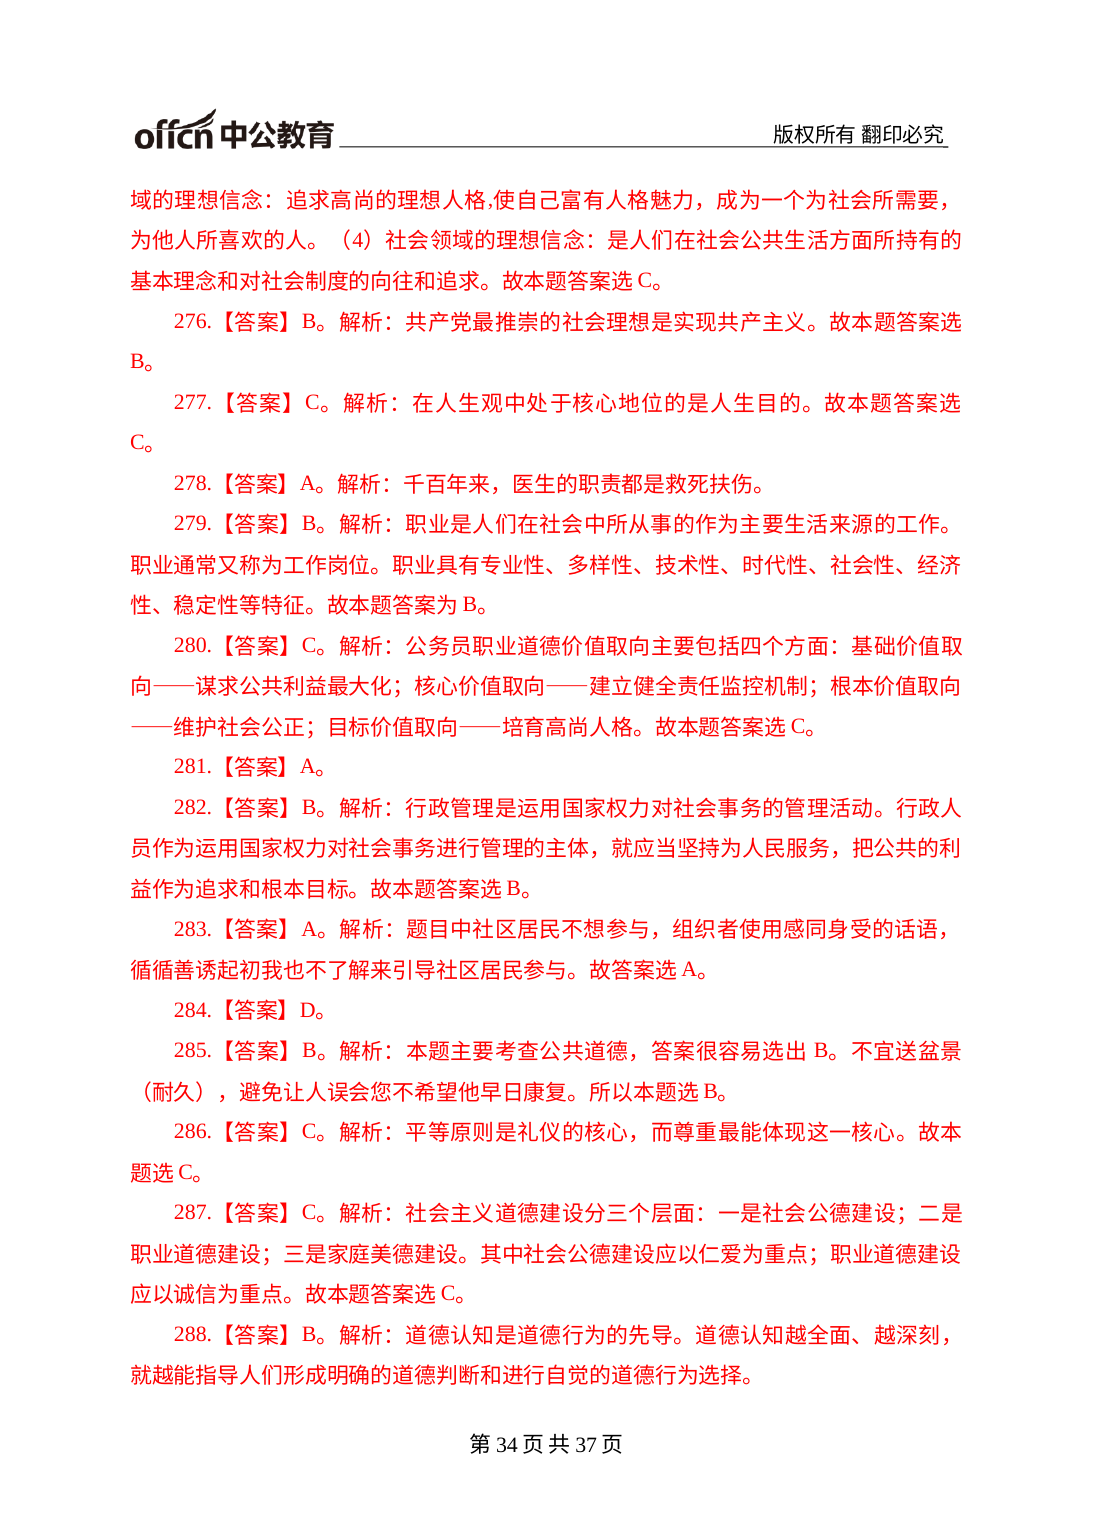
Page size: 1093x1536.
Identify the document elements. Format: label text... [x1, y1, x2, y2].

text 284.【答案】D。 [130, 993, 963, 1026]
text 286.【答案】C。解析：平等原则是礼仪的核心，而尊重最能体现这一核心。故本题选C。 [130, 1114, 963, 1188]
text 287.【答案】C。解析：社会主义道德建设分三个层面：一是社会公德建设；二是职业道德建设；三是家庭美德建设。其中社会公德建设应以仁爱为重点；职业道德建设应以诚信为重点。故本题答案选C。 [130, 1196, 963, 1309]
text 281.【答案】A。 [130, 750, 963, 782]
picture [133, 103, 335, 154]
text 278.【答案】A。解析：千百年来，医生的职责都是救死扶伤。 [130, 466, 963, 499]
text 279.【答案】B。解析：职业是人们在社会中所从事的作为主要生活来源的工作。职业通常又称为工作岗位。职业具有专业性、多样性、技术性、时代性、社会性、经济性、稳定性等特征。故本题答案为B。 [130, 507, 963, 620]
text 280.【答案】C。解析：公务员职业道德价值取向主要包括四个方面：基础价值取向——谋求公共利益最大化；核心价值取向——建立健全责任监控机制；根本价值取向——维护社会公正；目标价值取向——培育高尚人格。故本题答案选C。 [130, 628, 963, 742]
text 277.【答案】C。解析：在人生观中处于核心地位的是人生目的。故本题答案选C。 [130, 385, 963, 458]
text 283.【答案】A。解析：题目中社区居民不想参与，组织者使用感同身受的话语，循循善诱起初我也不了解来引导社区居民参与。故答案选A。 [130, 912, 963, 985]
text 276.【答案】B。解析：共产党最推崇的社会理想是实现共产主义。故本题答案选B。 [130, 304, 963, 377]
text 288.【答案】B。解析：道德认知是道德行为的先导。道德认知越全面、越深刻，就越能指导人们形成明确的道德判断和进行自觉的道德行为选择。 [130, 1317, 963, 1390]
text 282.【答案】B。解析：行政管理是运用国家权力对社会事务的管理活动。行政人员作为运用国家权力对社会事务进行管理的主体，就应当坚持为人民服务，把公共的利益作为追求和根本目标。故本题答案选B。 [130, 790, 963, 904]
text 285.【答案】B。解析：本题主要考查公共道德，答案很容易选出B。不宜送盆景（耐久），避免让人误会您不希望他早日康复。所以本题选B。 [130, 1033, 963, 1107]
